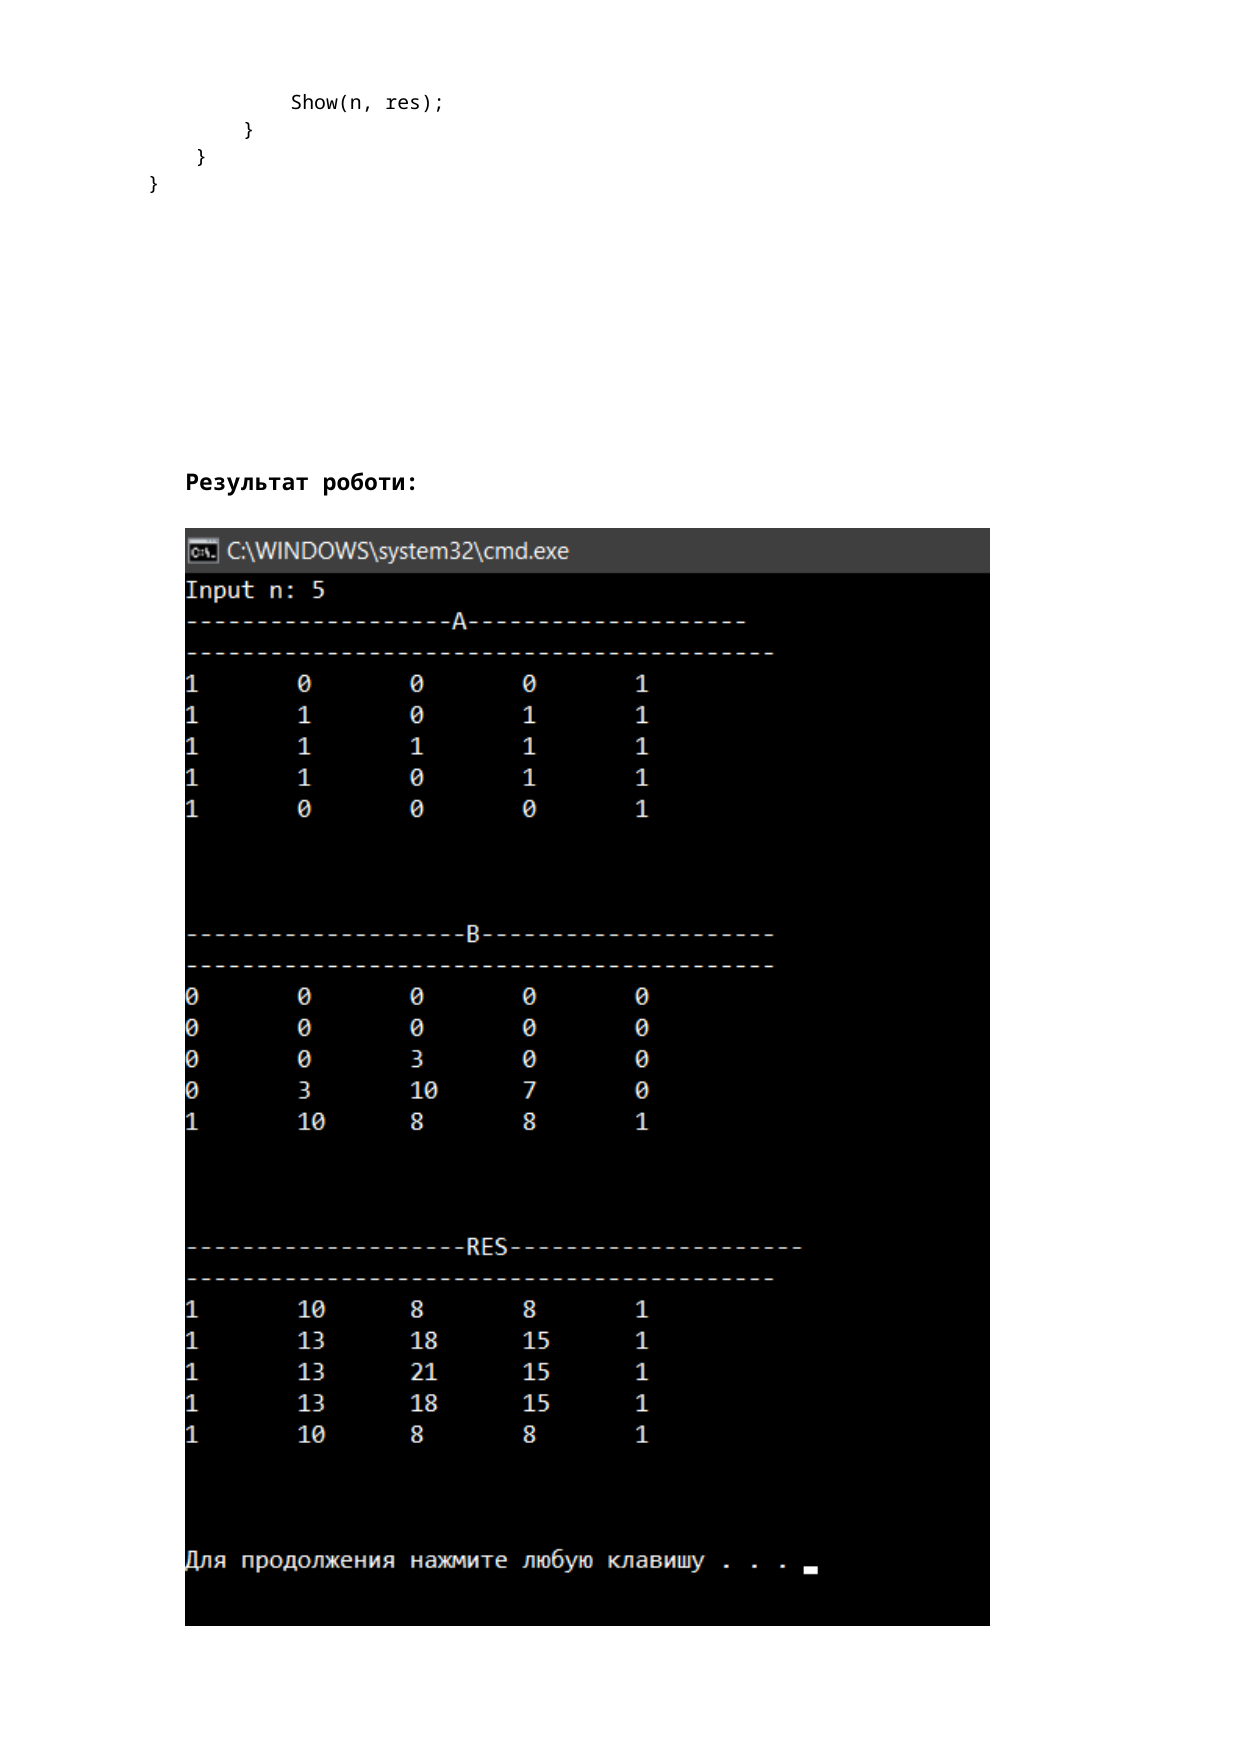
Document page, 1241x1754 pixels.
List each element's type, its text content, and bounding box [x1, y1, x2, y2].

text Результат роботи: [148, 466, 1152, 497]
text Show(n, res); [148, 88, 1152, 116]
text } [148, 142, 1152, 169]
picture [185, 528, 990, 1626]
text } [148, 116, 1152, 142]
text } [148, 169, 1152, 196]
